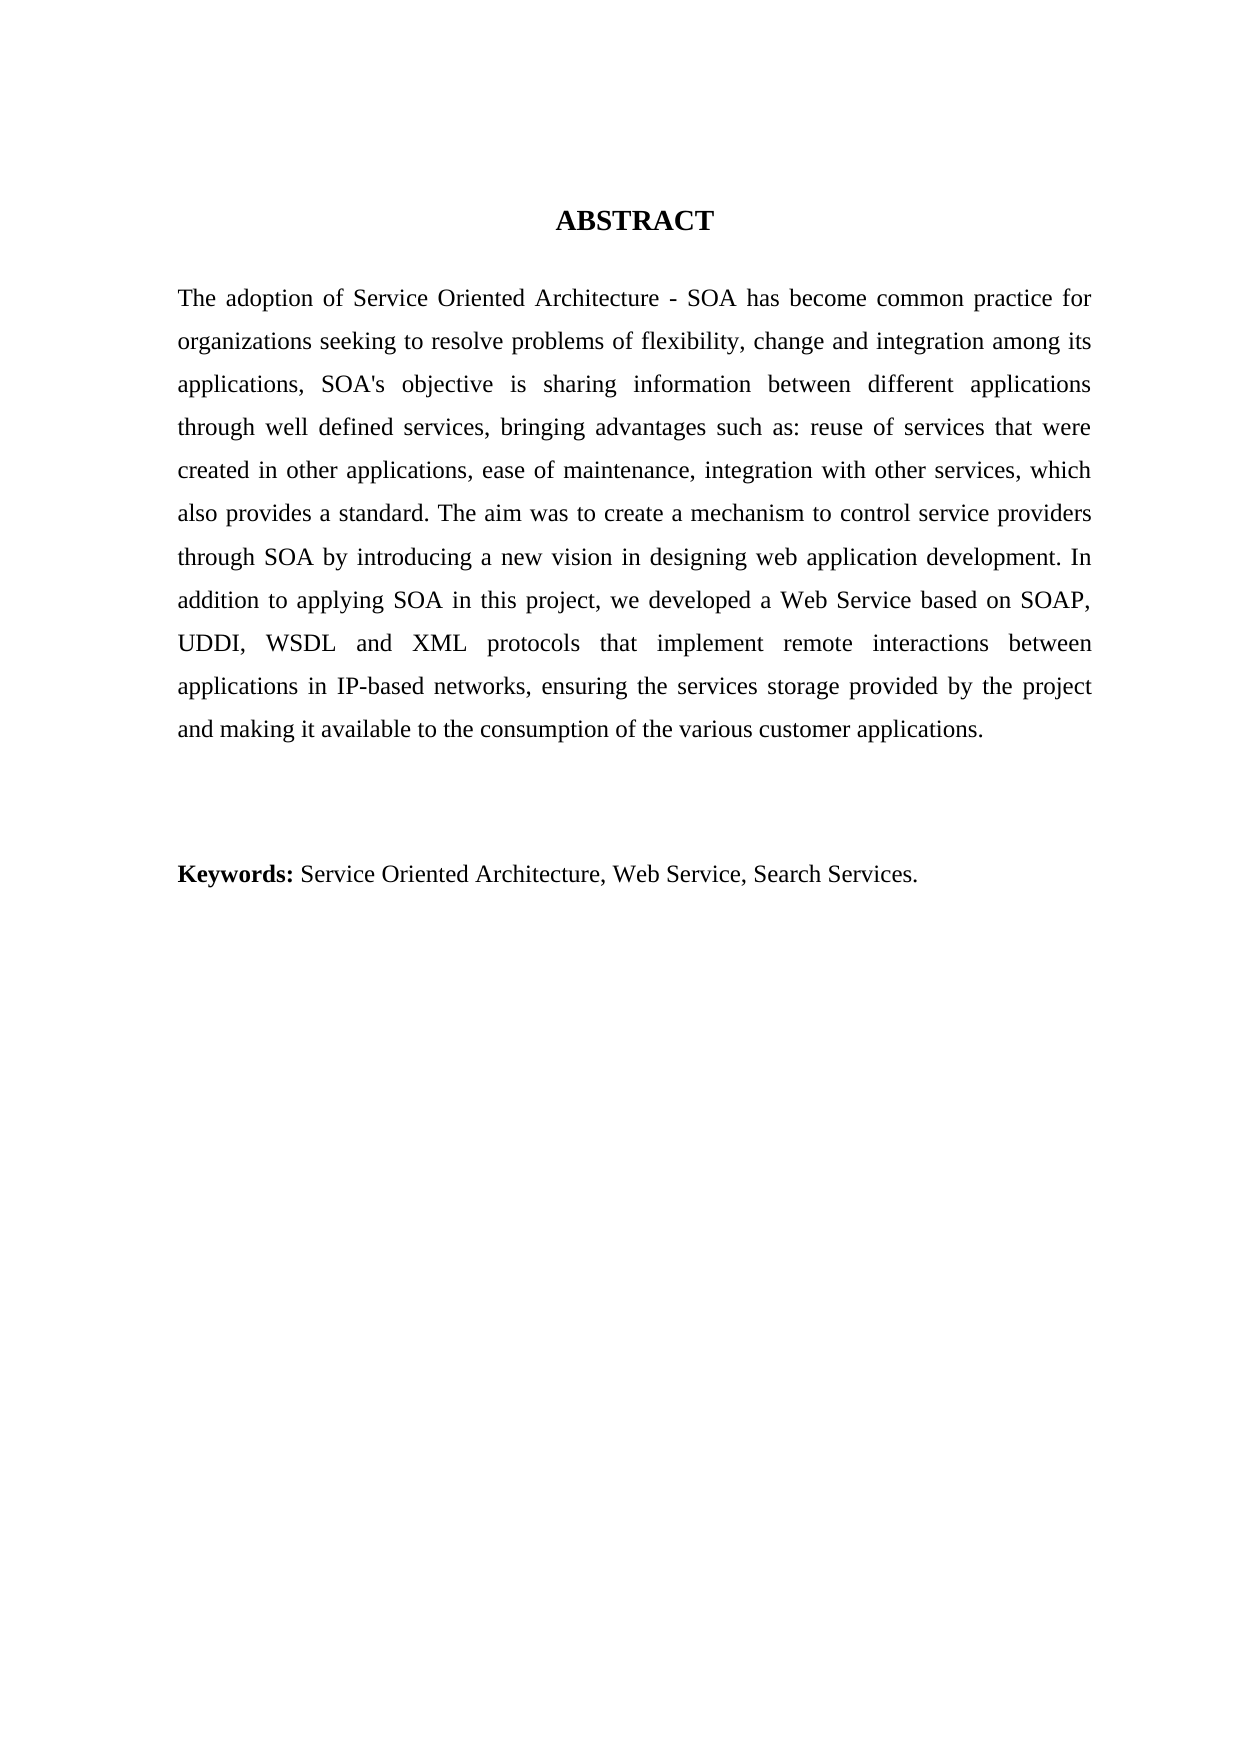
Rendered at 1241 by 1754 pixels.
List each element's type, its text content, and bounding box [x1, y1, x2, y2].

text ABSTRACT [177, 203, 1092, 237]
text The adoption of Service Oriented Architecture - SOA has become common practice for organizations seeking to resolve problems of flexibility, change and integration among its applications, SOA's objective is sharing information between different applications through well defined services, bringing advantages such as: reuse of services that were created in other applications, ease of maintenance, integration with other services, which also provides a standard. The aim was to create a mechanism to control service providers through SOA by introducing a new vision in designing web application development. In addition to applying SOA in this project, we developed a Web Service based on SOAP, UDDI, WSDL and XML protocols that implement remote interactions between applications in IP-based networks, ensuring the services storage provided by the project and making it available to the consumption of the various customer applications. [177, 283, 1092, 743]
text Keywords: Service Oriented Architecture, Web Service, Search Services. [177, 859, 1092, 887]
